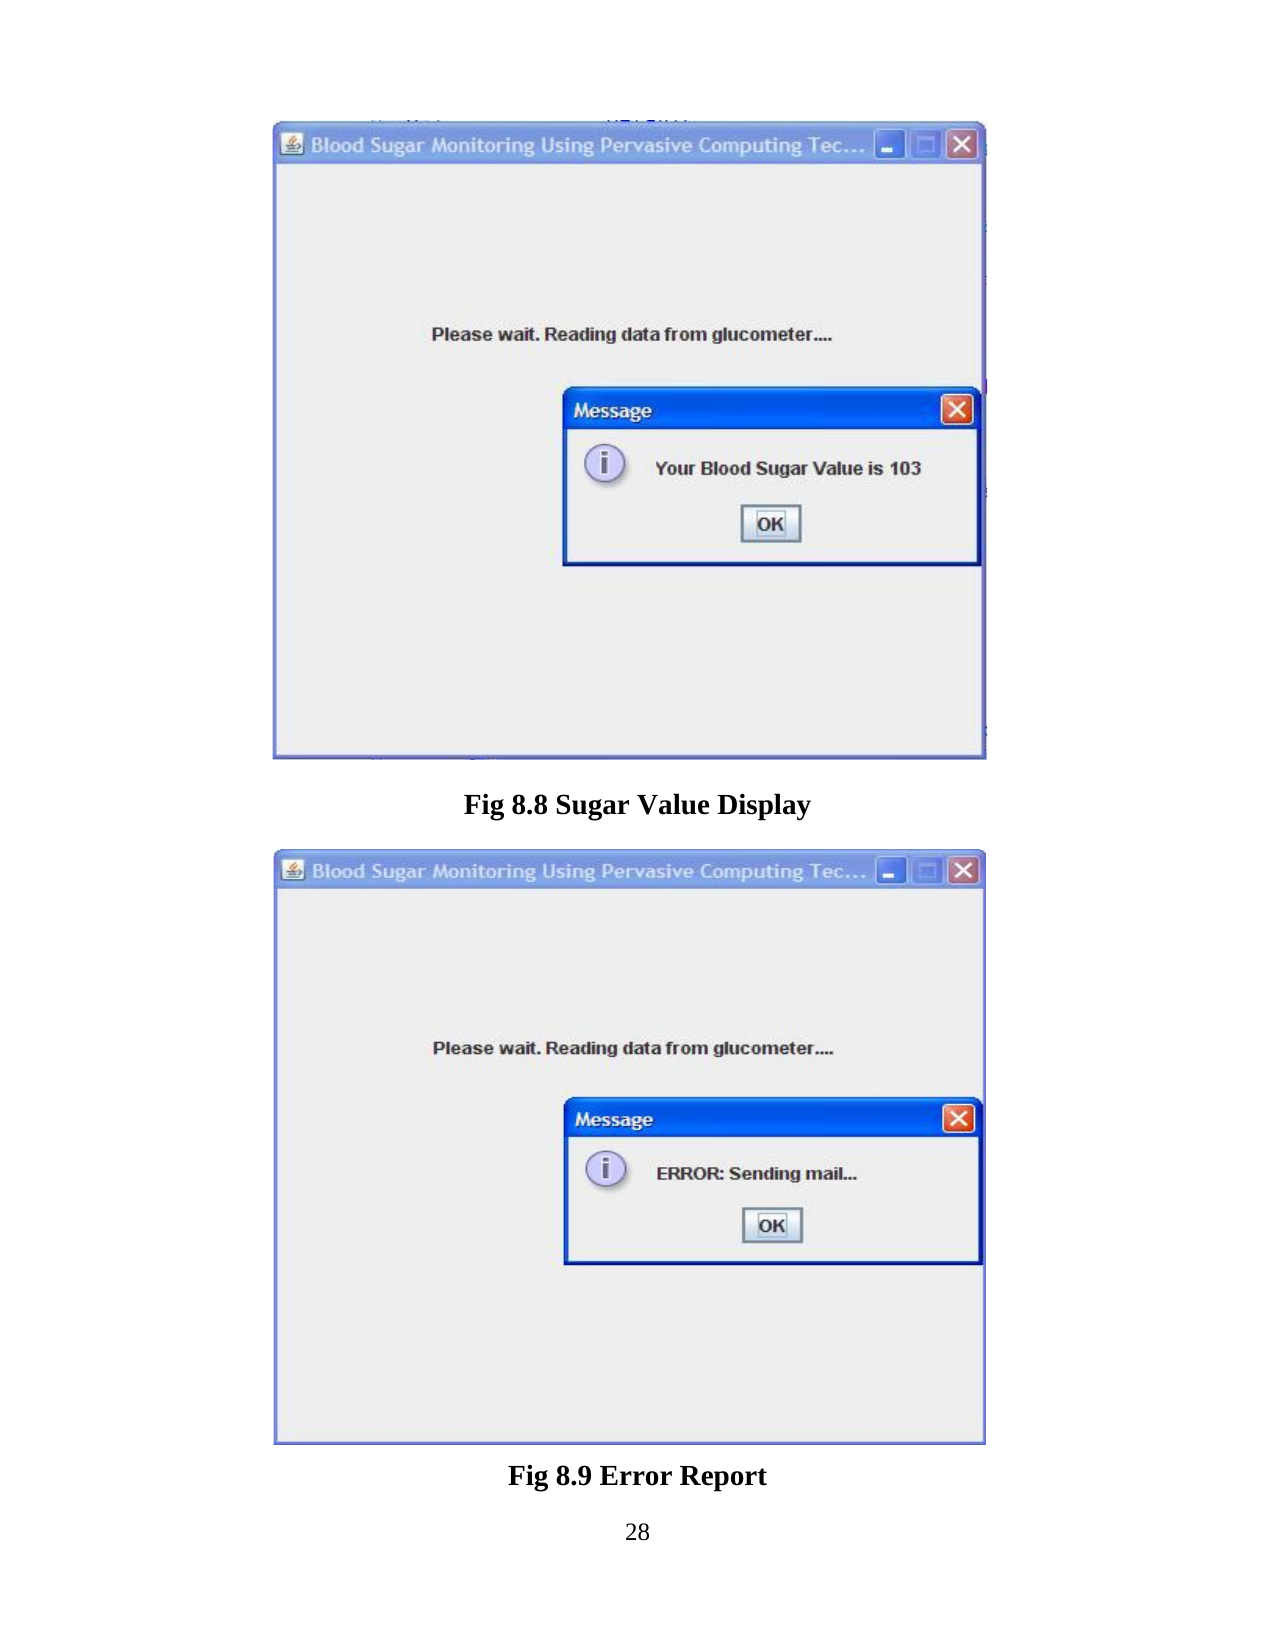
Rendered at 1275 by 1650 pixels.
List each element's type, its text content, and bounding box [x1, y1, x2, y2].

picture [272, 120, 988, 758]
text Fig 8.8 Sugar Value Display [187, 787, 1087, 821]
picture [273, 849, 986, 1444]
text Fig 8.9 Error Report [187, 1458, 1087, 1492]
